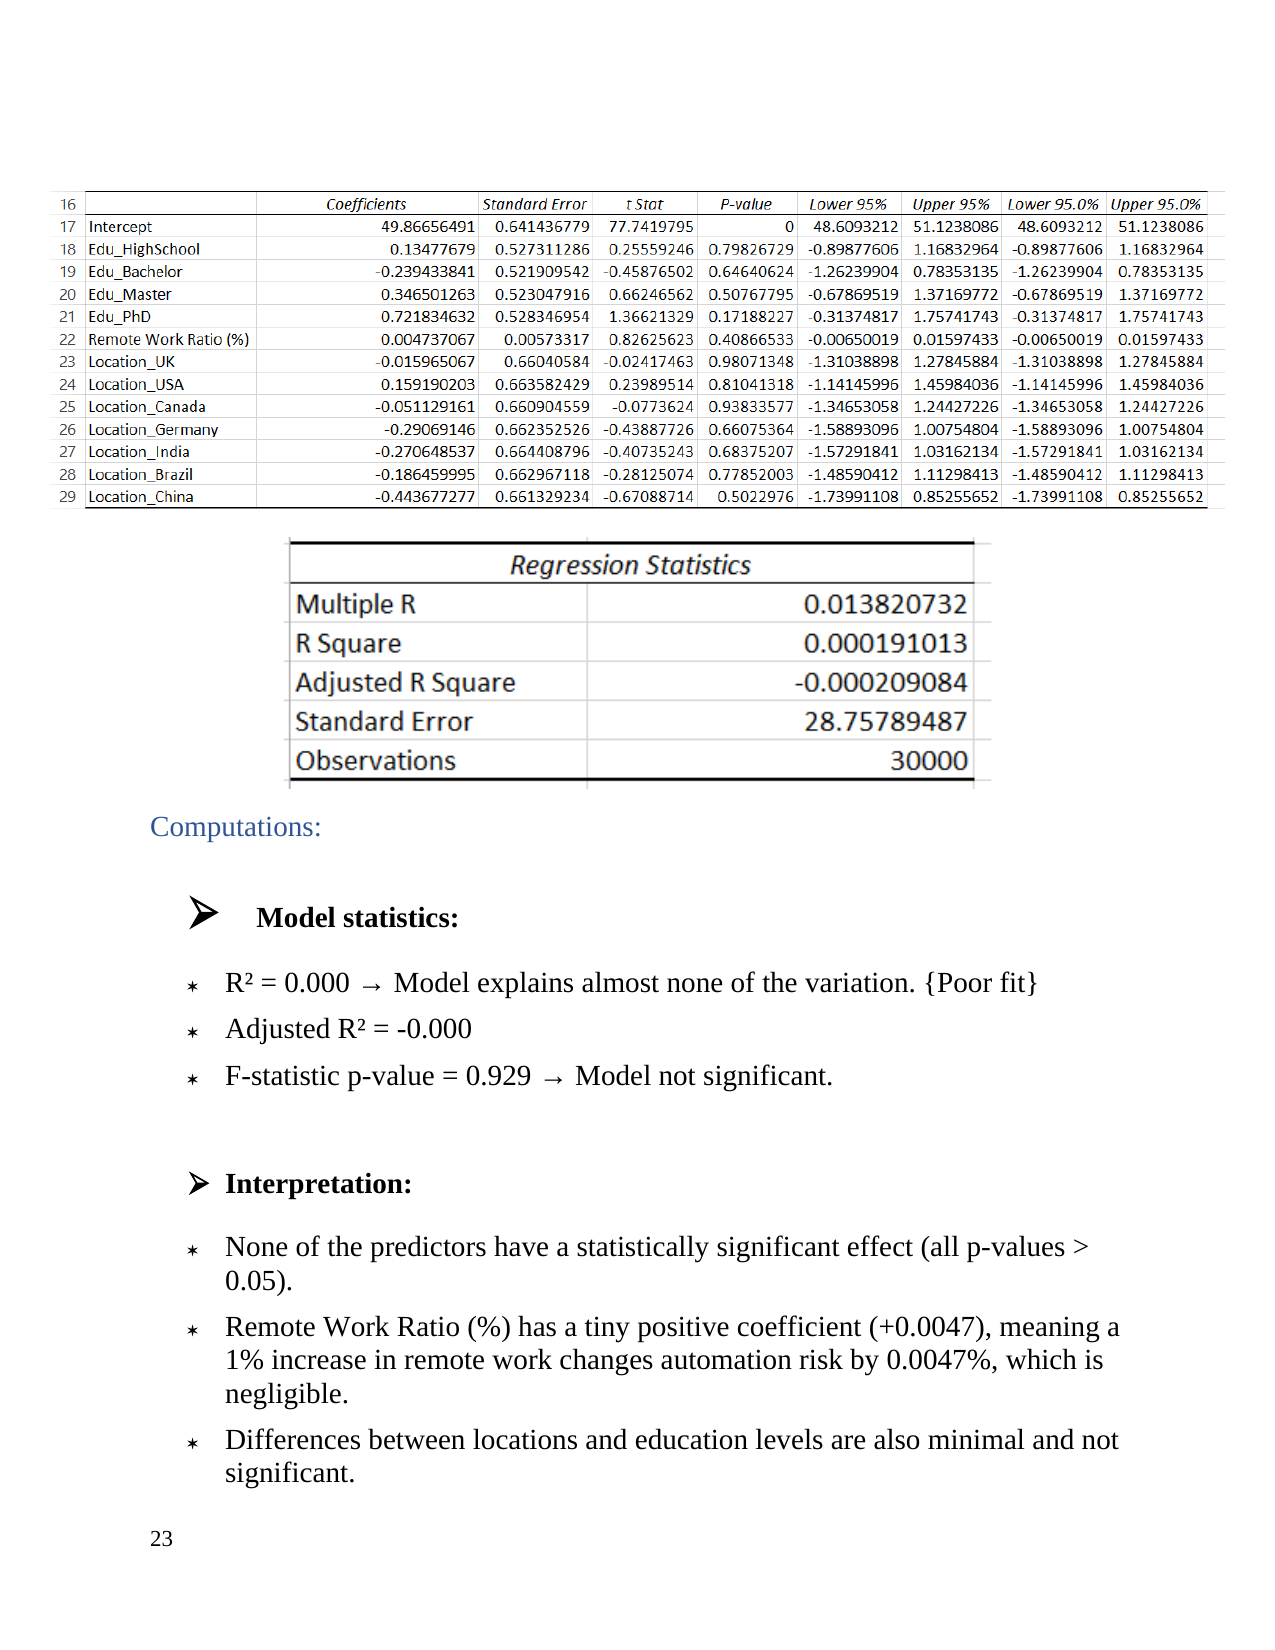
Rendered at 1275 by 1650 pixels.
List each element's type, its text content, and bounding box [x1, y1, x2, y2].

list Adjusted R² = -0.000 [187, 1012, 1125, 1045]
subtitle Computations: [150, 809, 1125, 842]
list Differences between locations and education levels are also minimal and not significant. [187, 1422, 1125, 1489]
picture [49, 191, 1226, 509]
list None of the predictors have a statistically significant effect (all p-values > 0.05). [187, 1229, 1125, 1296]
picture [283, 537, 992, 789]
list Remote Work Ratio (%) has a tiny positive coefficient (+0.0047), meaning a 1% increase in remote work changes automation risk by 0.0047%, which is negligible. [187, 1309, 1125, 1409]
list R² = 0.000 → Model explains almost none of the variation. {Poor fit} [187, 966, 1125, 999]
list F-statistic p-value = 0.929 → Model not significant. [187, 1058, 1125, 1091]
list Interpretation: [187, 1166, 1125, 1200]
list Model statistics: [187, 898, 1125, 936]
